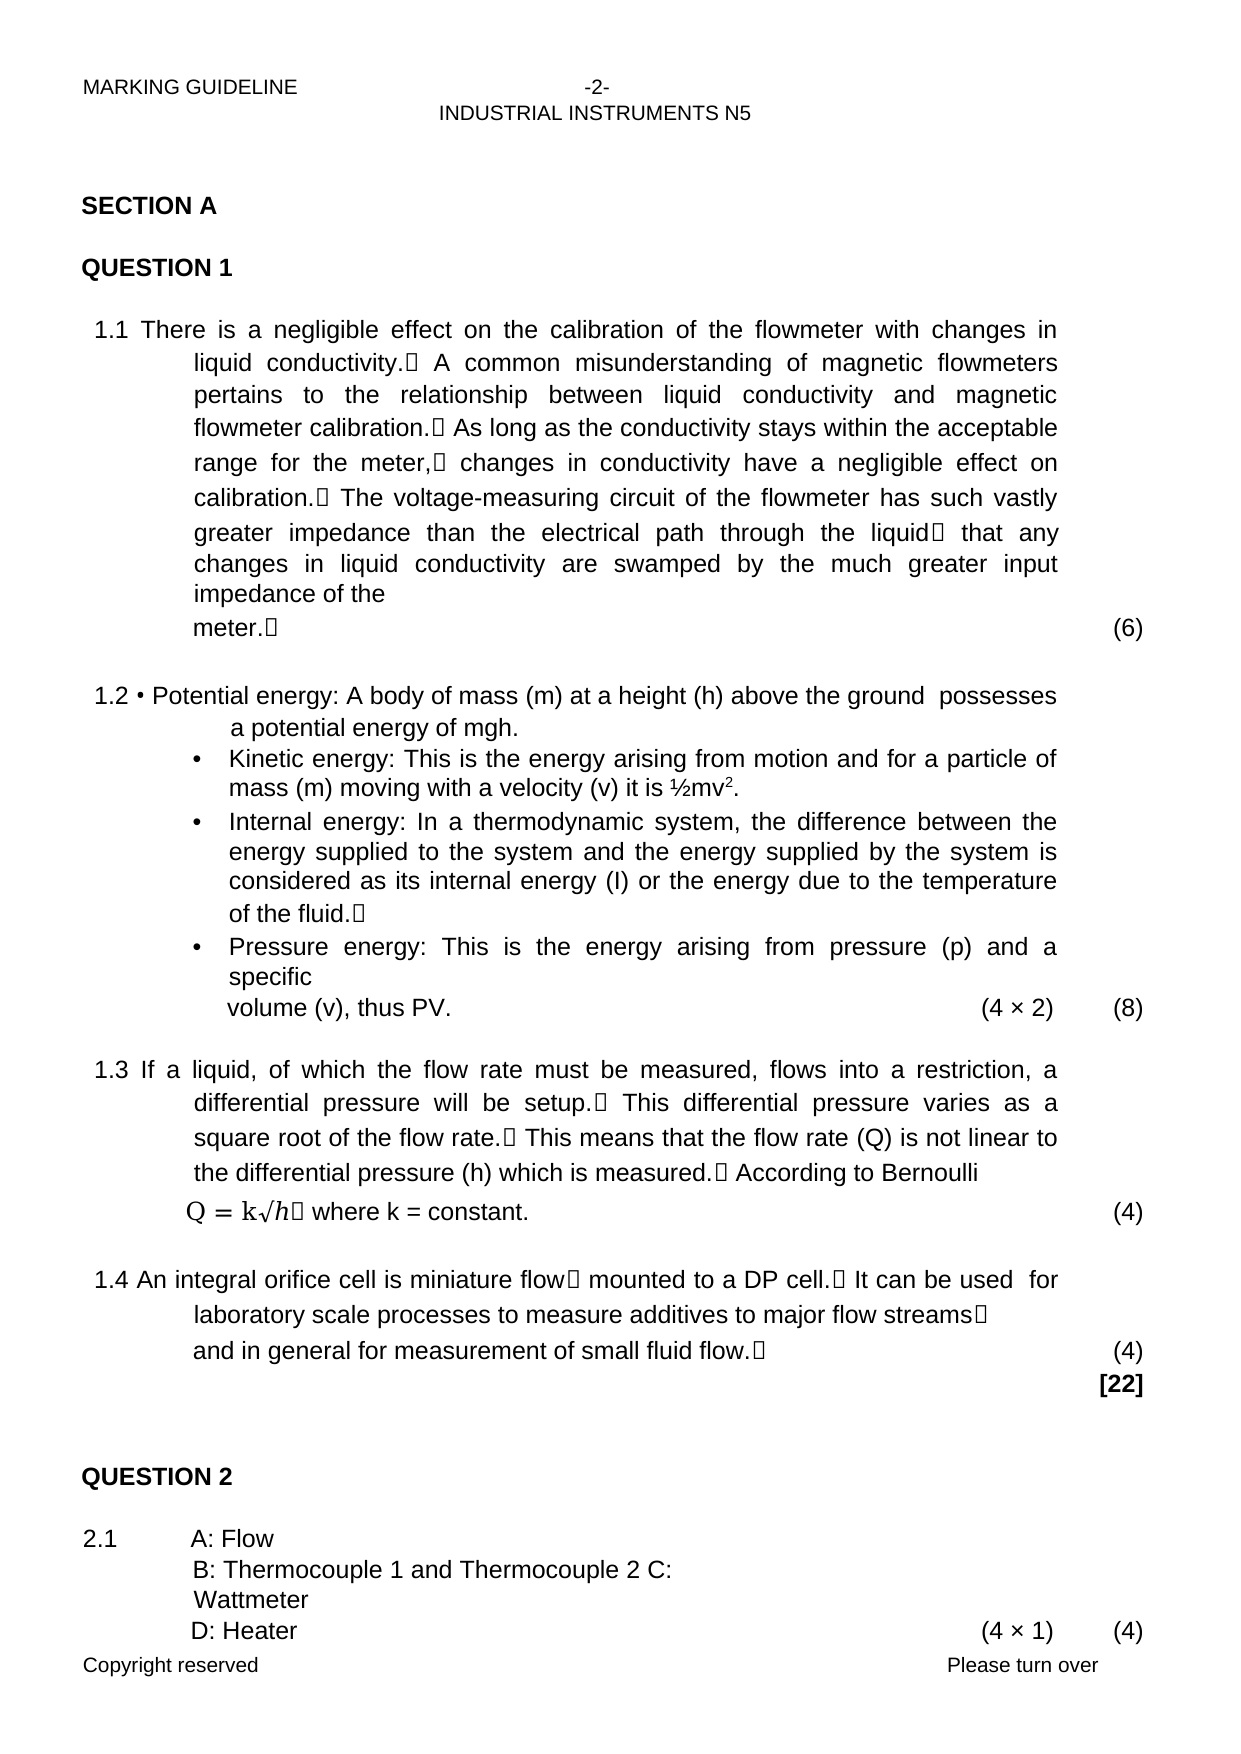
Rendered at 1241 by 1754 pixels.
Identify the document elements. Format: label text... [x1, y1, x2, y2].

text B: Thermocouple 1 and Thermocouple 2 C: Wattmeter [192, 1555, 673, 1613]
subtitle QUESTION 2 [81, 1462, 1057, 1491]
text SECTION A [81, 191, 1151, 220]
text 1.3 If a liquid, of which the flow rate must be measured, flows into a restriction, a differential pressure will be setup. This differential pressure varies as a square root of the flow rate. This means that the flow rate (Q) is not linear to the differential pressure (h) which is measured. According to Bernoulli [94, 1055, 1059, 1189]
text volume (v), thus PV. (4 × 2) (8) [83, 993, 1151, 1021]
list Internal energy: In a thermodynamic system, the difference between the energy supplied to the system and the energy supplied by the system is considered as its internal energy (I) or the energy due to the temperature of the fluid. [192, 807, 1059, 930]
text Q = k√ℎ where k = constant. (4) [83, 1194, 1151, 1228]
text meter. (6) [83, 610, 1151, 644]
subtitle QUESTION 1 [81, 253, 1057, 282]
list Pressure energy: This is the energy arising from pressure (p) and a specific [192, 932, 1059, 990]
text and in general for measurement of small fluid flow. (4) [83, 1333, 1151, 1367]
text 2.1 A: Flow [83, 1524, 1151, 1553]
text 1.2 • Potential energy: A body of mass (m) at a height (h) above the ground possesses a potential energy of mgh. [94, 678, 1059, 742]
text 1.1 There is a negligible effect on the calibration of the flowmeter with changes in liquid conductivity. A common misunderstanding of magnetic flowmeters pertains to the relationship between liquid conductivity and magnetic flowmeter calibration. As long as the conductivity stays within the acceptable range for the meter, changes in conductivity have a negligible effect on calibration. The voltage-measuring circuit of the flowmeter has such vastly greater impedance than the electrical path through the liquid that any changes in liquid conductivity are swamped by the much greater input impedance of the [94, 315, 1059, 608]
text D: Heater (4 × 1) (4) [83, 1616, 1151, 1644]
list Kinetic energy: This is the energy arising from motion and for a particle of mass (m) moving with a velocity (v) it is ½mv2. [192, 744, 1059, 802]
text [22] [83, 1369, 1151, 1398]
text 1.4 An integral orifice cell is miniature flow mounted to a DP cell. It can be used for laboratory scale processes to measure additives to major flow streams [94, 1261, 1059, 1330]
